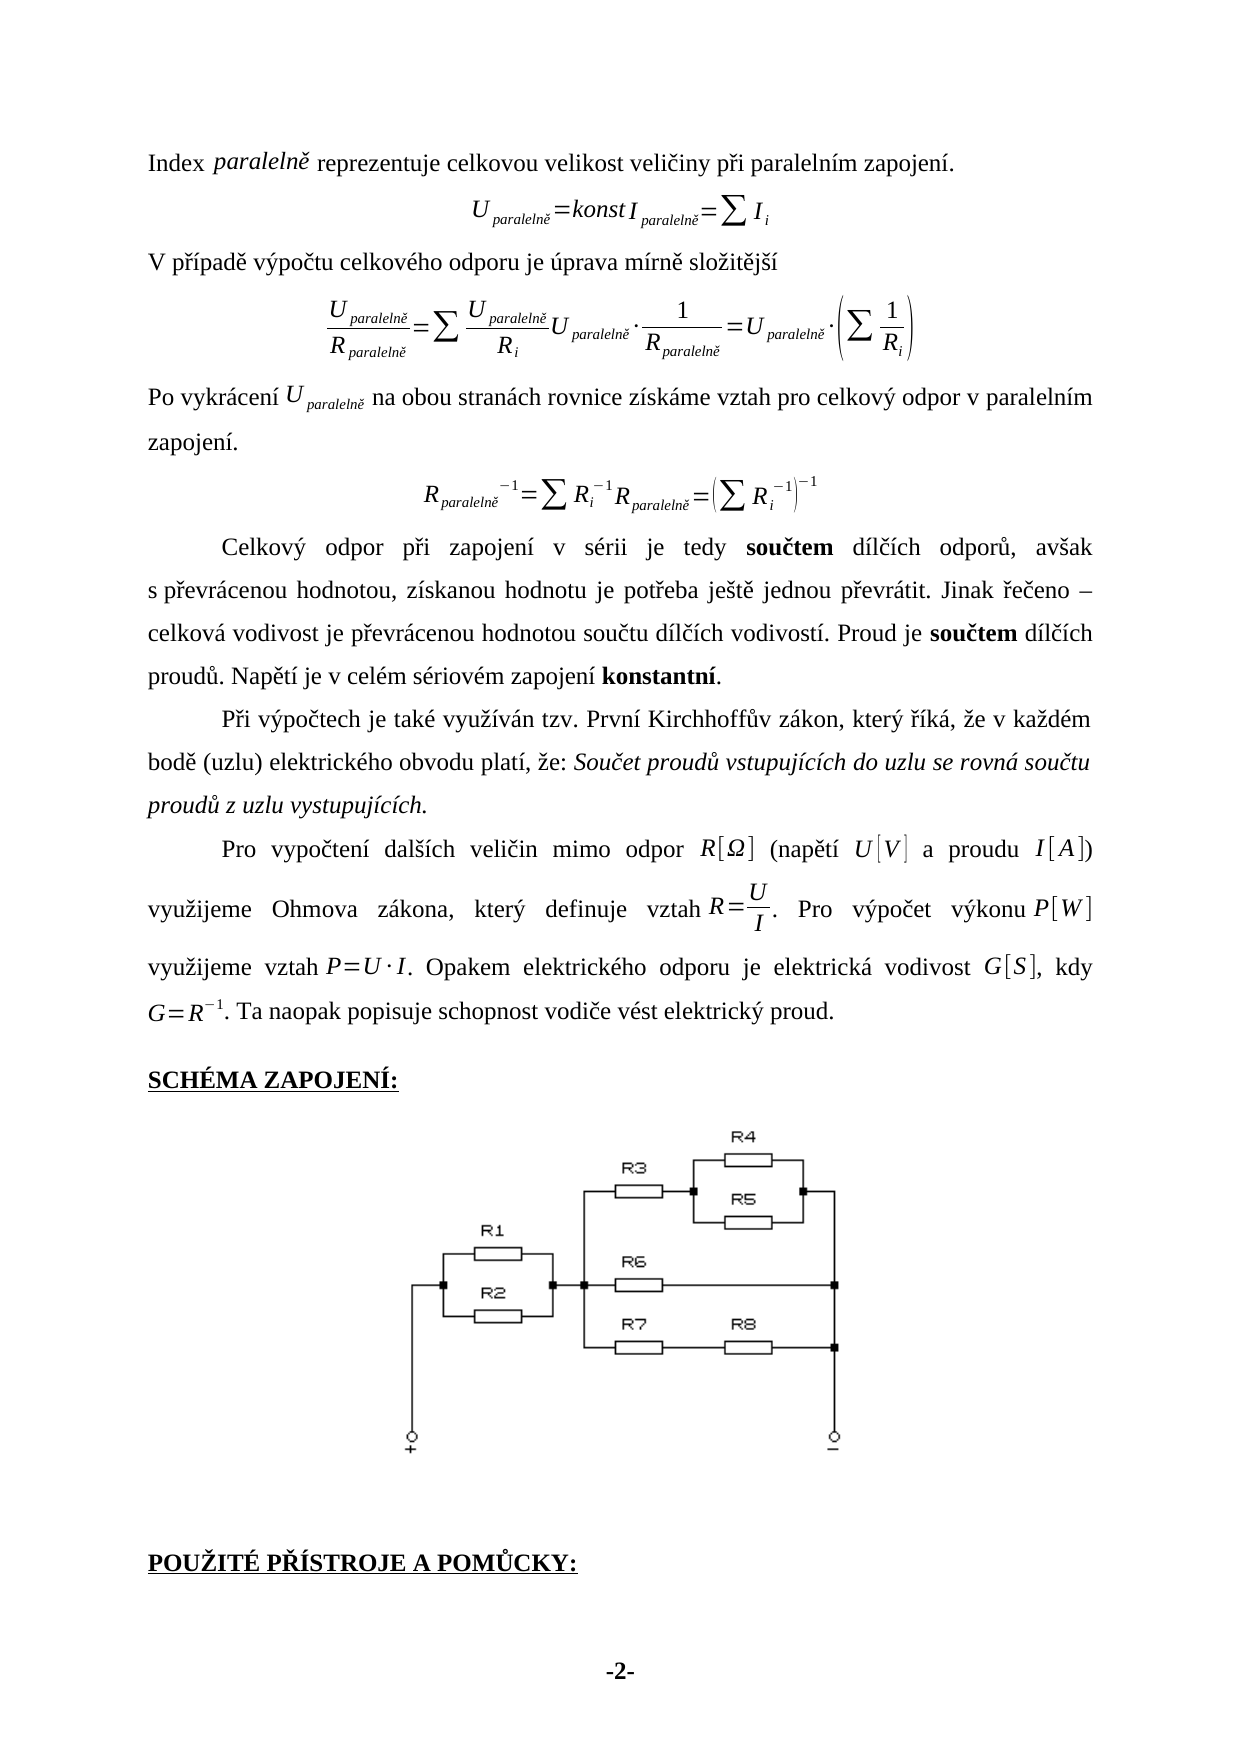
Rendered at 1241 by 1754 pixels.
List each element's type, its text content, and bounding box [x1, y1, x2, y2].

picture [385, 1116, 858, 1469]
subtitle Po vykrácení na obou stranách rovnice získáme vztah pro celkový odpor v paralelním zapojení. [148, 381, 1093, 456]
subtitle Pro vypočtení dalších veličin mimo odpor (napětí a proudu ) využijeme Ohmova zákona, který definuje vztah . Pro výpočet výkonu využijeme vztah . Opakem elektrického odporu je elektrická vodivost , kdy . Ta naopak popisuje schopnost vodiče vést elektrický proud. [148, 834, 1093, 1026]
subtitle Při výpočtech je také využíván tzv. První Kirchhoffův zákon, který říká, že v každém bodě (uzlu) elektrického obvodu platí, že: Součet proudů vstupujících do uzlu se rovná součtu proudů z uzlu vystupujících. [148, 704, 1093, 819]
subtitle SCHÉMA ZAPOJENÍ: [148, 1066, 1093, 1094]
subtitle V případě výpočtu celkového odporu je úprava mírně složitější [148, 247, 1093, 276]
subtitle Index reprezentuje celkovou velikost veličiny při paralelním zapojení. [148, 148, 1093, 176]
subtitle POUŽITÉ PŘÍSTROJE A POMŮCKY: [148, 1548, 1093, 1576]
subtitle Celkový odpor při zapojení v sérii je tedy součtem dílčích odporů, avšak s převrácenou hodnotou, získanou hodnotu je potřeba ještě jednou převrátit. Jinak řečeno – celková vodivost je převrácenou hodnotou součtu dílčích vodivostí. Proud je součtem dílčích proudů. Napětí je v celém sériovém zapojení konstantní. [148, 532, 1093, 690]
